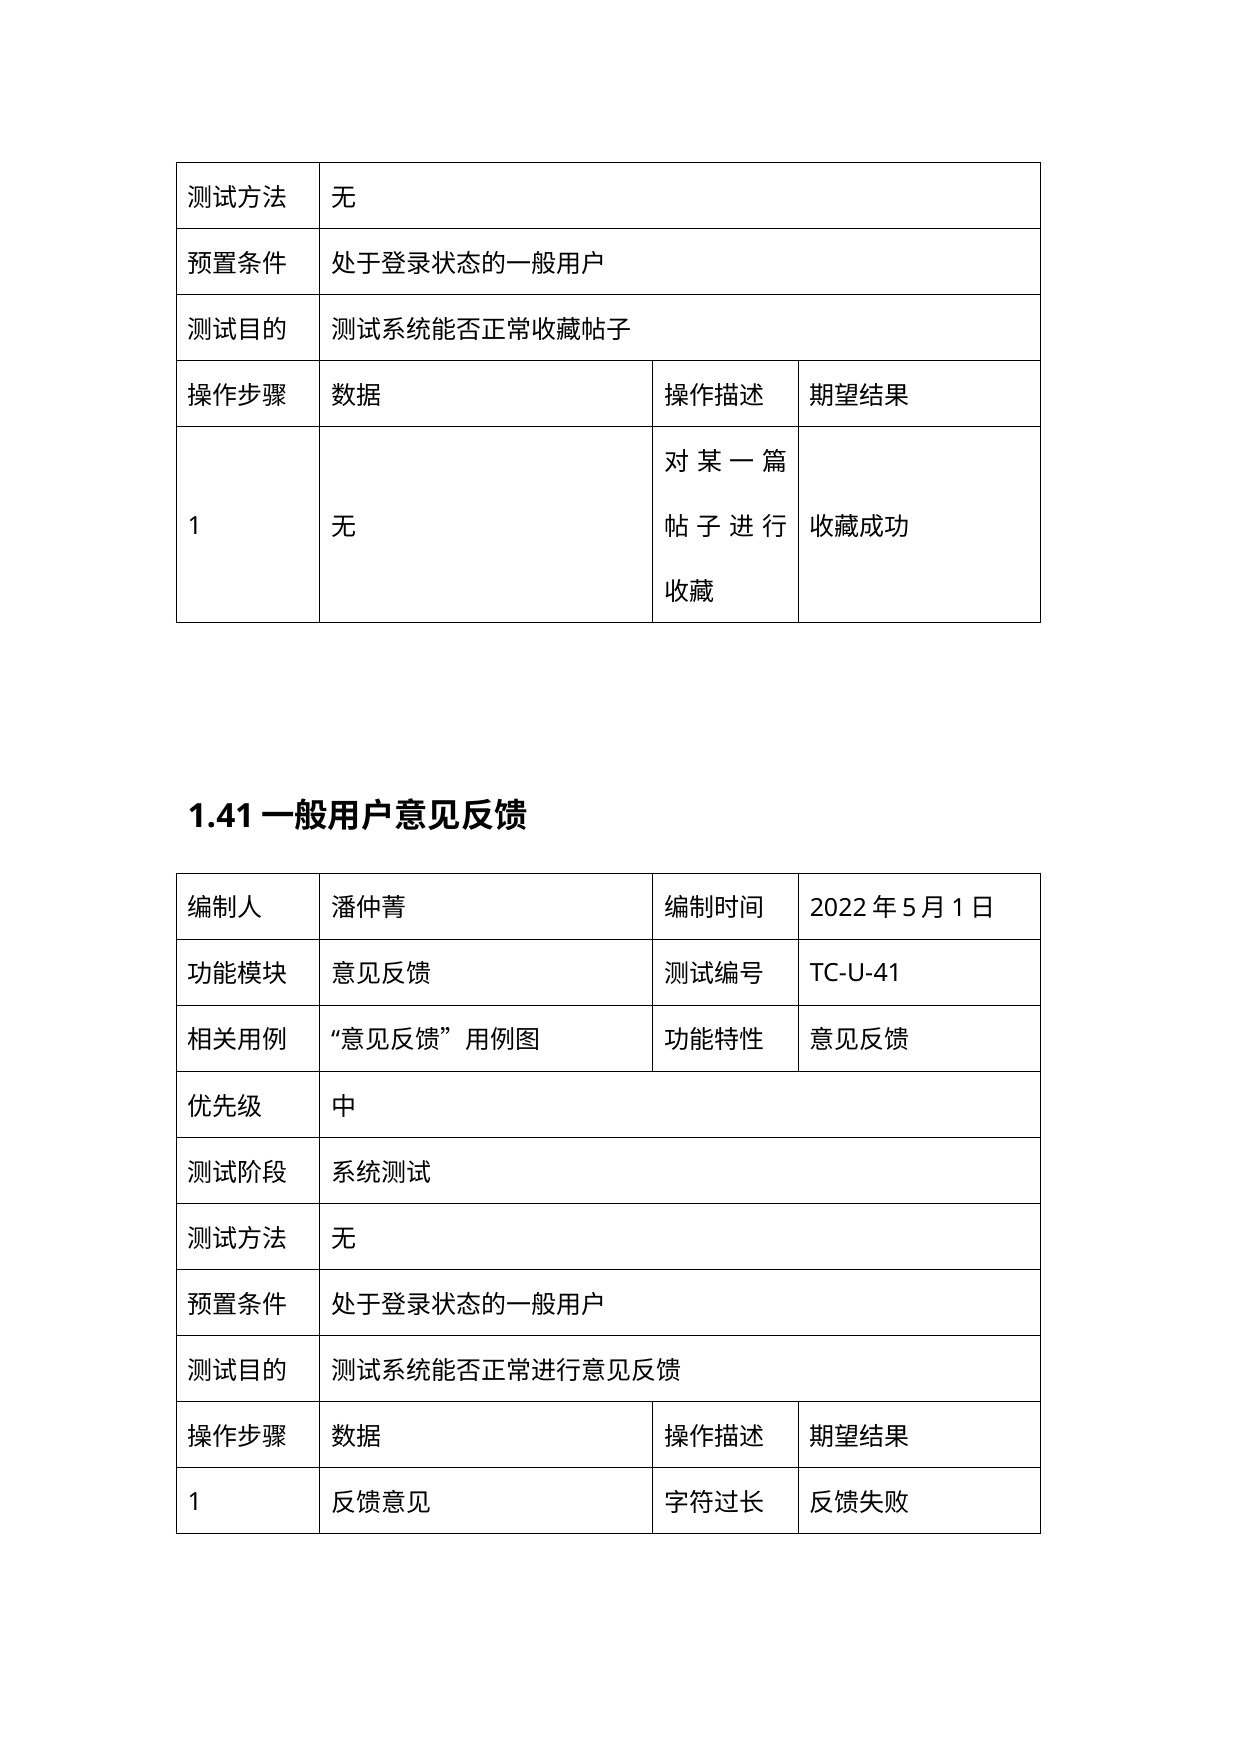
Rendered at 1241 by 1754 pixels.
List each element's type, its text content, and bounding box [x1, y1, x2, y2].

table_cell 字符过长 [653, 1468, 798, 1533]
table_cell 测试目的 [177, 1336, 319, 1401]
table_cell 优先级 [177, 1072, 319, 1137]
table_cell 数据 [320, 361, 652, 426]
table_cell 预置条件 [177, 229, 319, 294]
table_cell TC-U-41 [799, 940, 1040, 1004]
table_cell 测试方法 [177, 163, 319, 228]
table_cell 收藏成功 [799, 427, 1040, 622]
table_cell 操作步骤 [177, 361, 319, 426]
table_cell 系统测试 [320, 1138, 1040, 1203]
table_cell 操作步骤 [177, 1402, 319, 1467]
table_cell 期望结果 [799, 1402, 1040, 1467]
table_cell 期望结果 [799, 361, 1040, 426]
table_cell 测试目的 [177, 295, 319, 360]
table_header 编制人 [177, 874, 319, 938]
table_cell 无 [320, 1204, 1040, 1269]
table_cell 1 [177, 427, 319, 622]
table_cell 意见反馈 [320, 940, 652, 1004]
table_cell 相关用例 [177, 1006, 319, 1071]
table_cell 测试方法 [177, 1204, 319, 1269]
subtitle 1.41一般用户意见反馈 [187, 780, 1053, 845]
table_cell 功能模块 [177, 940, 319, 1004]
table_cell 操作描述 [653, 1402, 798, 1467]
table_cell 操作描述 [653, 361, 798, 426]
table_header 编制时间 [653, 874, 798, 938]
table_header 2022年5月1日 [799, 874, 1040, 938]
table_cell 无 [320, 427, 652, 622]
table_cell 反馈失败 [799, 1468, 1040, 1533]
table_cell 处于登录状态的一般用户 [320, 229, 1040, 294]
table_cell 反馈意见 [320, 1468, 652, 1533]
table_cell 对某一篇帖子进行收藏 [653, 427, 798, 622]
table_cell 测试阶段 [177, 1138, 319, 1203]
table_cell 功能特性 [653, 1006, 798, 1071]
table_cell “意见反馈”用例图 [320, 1006, 652, 1071]
table_cell 数据 [320, 1402, 652, 1467]
table_cell 无 [320, 163, 1040, 228]
table_cell 测试系统能否正常进行意见反馈 [320, 1336, 1040, 1401]
table_cell 预置条件 [177, 1270, 319, 1335]
table_cell 意见反馈 [799, 1006, 1040, 1071]
table_header 潘仲菁 [320, 874, 652, 938]
table_cell 处于登录状态的一般用户 [320, 1270, 1040, 1335]
table_cell 1 [177, 1468, 319, 1533]
table_cell 测试编号 [653, 940, 798, 1004]
table_cell 中 [320, 1072, 1040, 1137]
table_cell 测试系统能否正常收藏帖子 [320, 295, 1040, 360]
